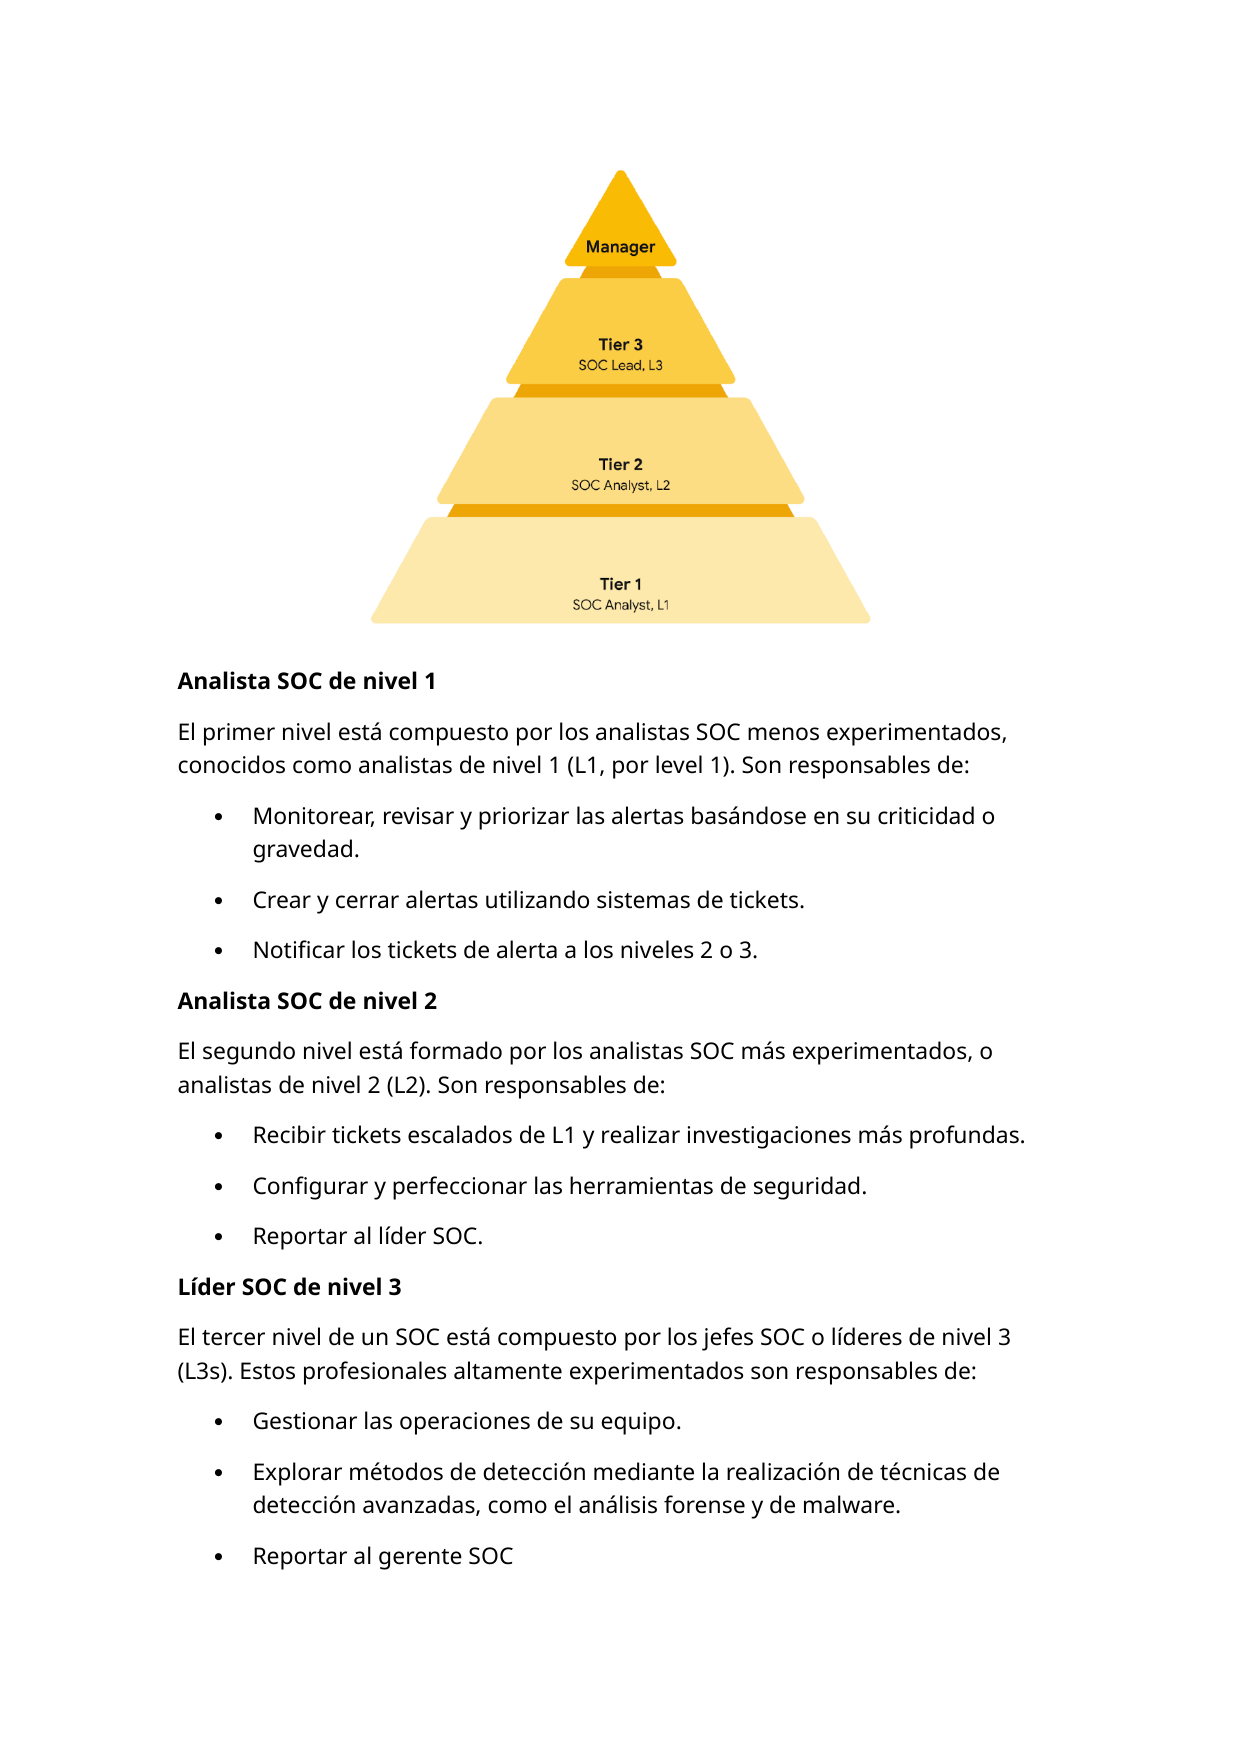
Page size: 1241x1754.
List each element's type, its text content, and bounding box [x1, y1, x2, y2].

picture [177, 147, 1063, 646]
list Explorar métodos de detección mediante la realización de técnicas de detección avanzadas, como el análisis forense y de malware. [215, 1456, 1063, 1521]
text El segundo nivel está formado por los analistas SOC más experimentados, o analistas de nivel 2 (L2). Son responsables de: [177, 1035, 1063, 1100]
text El tercer nivel de un SOC está compuesto por los jefes SOC o líderes de nivel 3 (L3s). Estos profesionales altamente experimentados son responsables de: [177, 1321, 1063, 1386]
list Gestionar las operaciones de su equipo. [215, 1405, 1063, 1436]
text Analista SOC de nivel 1 [177, 665, 1063, 696]
list Monitorear, revisar y priorizar las alertas basándose en su criticidad o gravedad. [215, 800, 1063, 865]
list Configurar y perfeccionar las herramientas de seguridad. [215, 1170, 1063, 1201]
text Líder SOC de nivel 3 [177, 1271, 1063, 1302]
list Reportar al gerente SOC [215, 1540, 1063, 1571]
list Crear y cerrar alertas utilizando sistemas de tickets. [215, 884, 1063, 915]
list Notificar los tickets de alerta a los niveles 2 o 3. [215, 934, 1063, 966]
list Reportar al líder SOC. [215, 1220, 1063, 1251]
list Recibir tickets escalados de L1 y realizar investigaciones más profundas. [215, 1119, 1063, 1151]
text Analista SOC de nivel 2 [177, 985, 1063, 1016]
text El primer nivel está compuesto por los analistas SOC menos experimentados, conocidos como analistas de nivel 1 (L1, por level 1). Son responsables de: [177, 716, 1063, 781]
